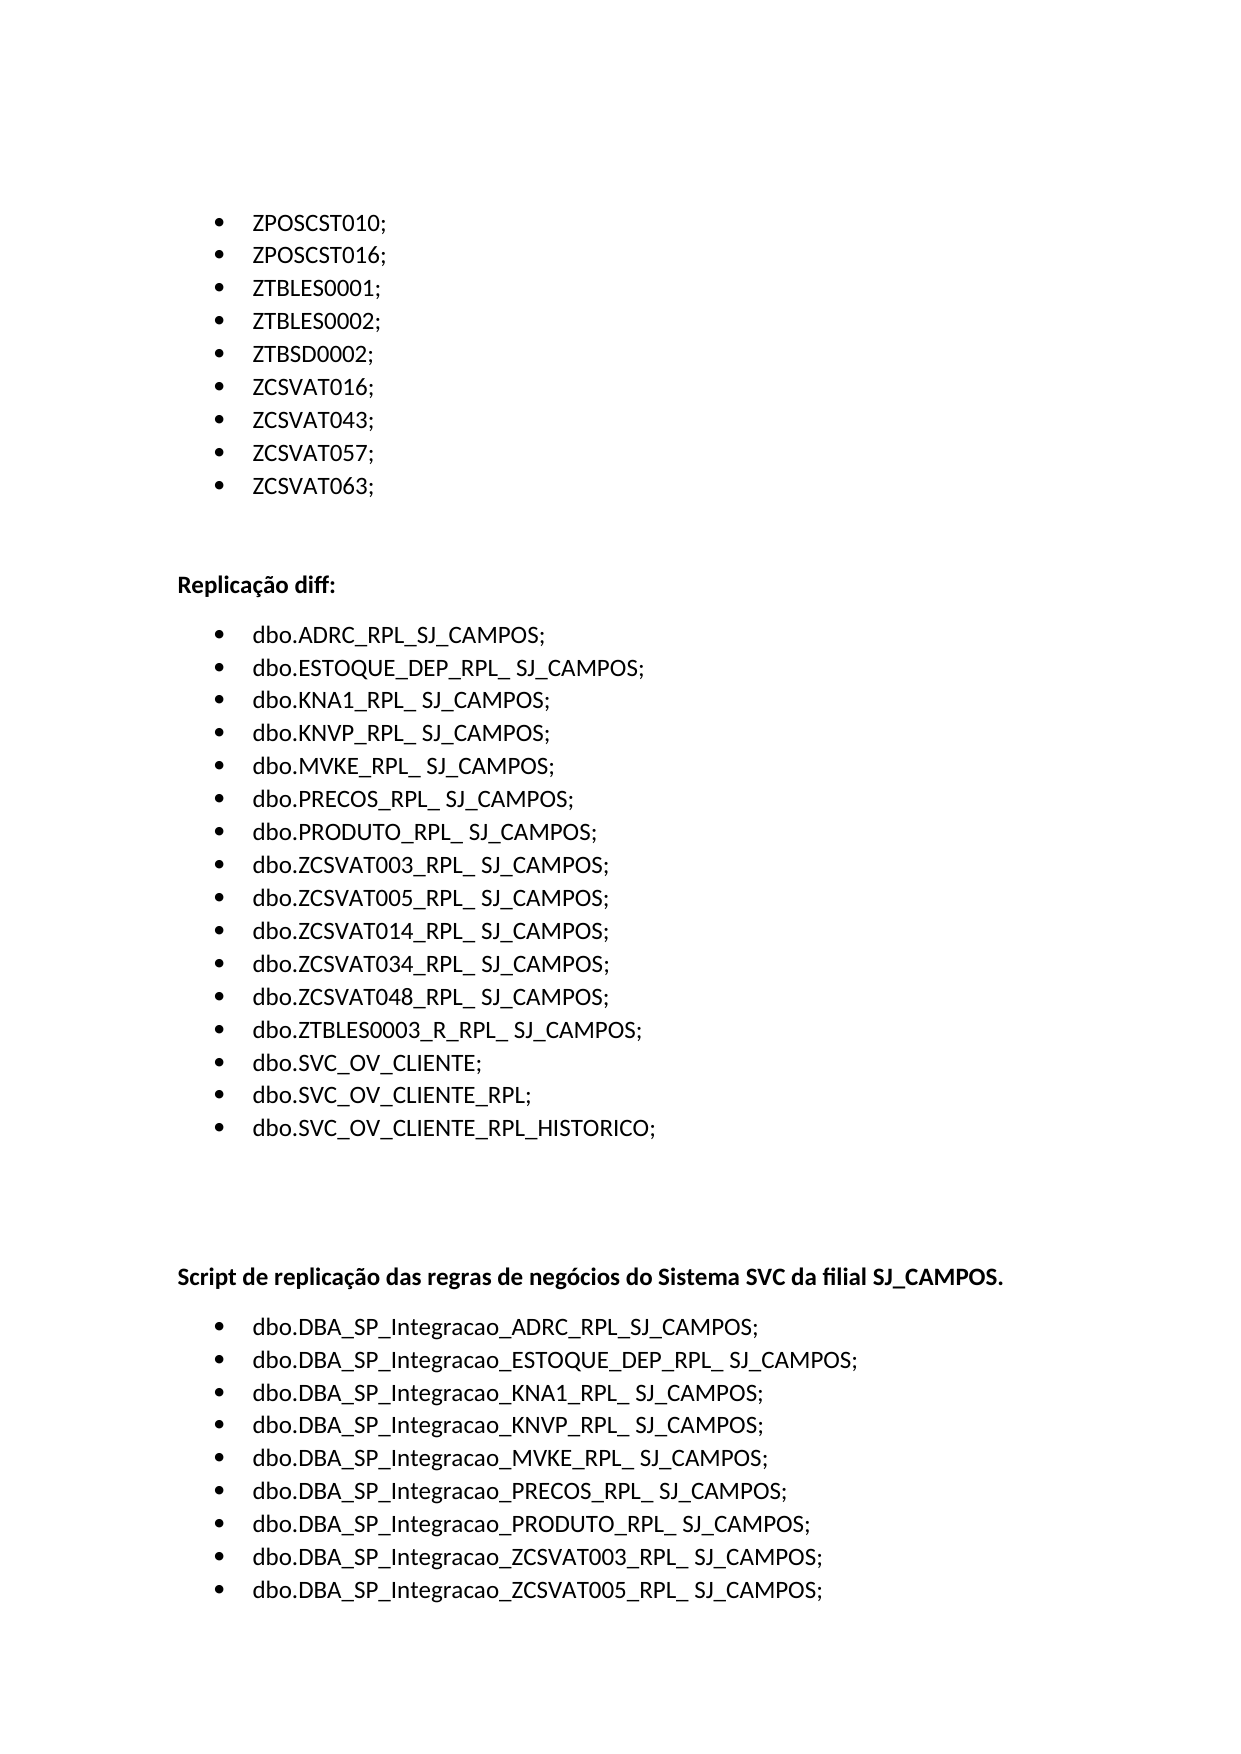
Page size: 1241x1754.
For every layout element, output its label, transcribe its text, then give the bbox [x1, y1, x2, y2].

list dbo.DBA_SP_Integracao_MVKE_RPL_ SJ_CAMPOS; [215, 1443, 1063, 1473]
list dbo.DBA_SP_Integracao_ZCSVAT005_RPL_ SJ_CAMPOS; [215, 1574, 1063, 1605]
list dbo.MVKE_RPL_ SJ_CAMPOS; [215, 751, 1063, 781]
list dbo.ADRC_RPL_SJ_CAMPOS; [215, 619, 1063, 649]
list dbo.ZCSVAT003_RPL_ SJ_CAMPOS; [215, 849, 1063, 880]
list dbo.ESTOQUE_DEP_RPL_ SJ_CAMPOS; [215, 652, 1063, 682]
list dbo.ZTBLES0003_R_RPL_ SJ_CAMPOS; [215, 1014, 1063, 1044]
list ZTBLES0002; [215, 306, 1063, 336]
list dbo.KNVP_RPL_ SJ_CAMPOS; [215, 718, 1063, 748]
list dbo.DBA_SP_Integracao_PRODUTO_RPL_ SJ_CAMPOS; [215, 1508, 1063, 1539]
list dbo.SVC_OV_CLIENTE_RPL_HISTORICO; [215, 1113, 1063, 1143]
list dbo.DBA_SP_Integracao_KNVP_RPL_ SJ_CAMPOS; [215, 1410, 1063, 1440]
list dbo.DBA_SP_Integracao_ZCSVAT003_RPL_ SJ_CAMPOS; [215, 1541, 1063, 1572]
list dbo.ZCSVAT048_RPL_ SJ_CAMPOS; [215, 981, 1063, 1011]
list ZCSVAT057; [215, 437, 1063, 468]
list dbo.PRECOS_RPL_ SJ_CAMPOS; [215, 783, 1063, 814]
list ZTBLES0001; [215, 273, 1063, 303]
list dbo.DBA_SP_Integracao_ESTOQUE_DEP_RPL_ SJ_CAMPOS; [215, 1344, 1063, 1374]
list ZCSVAT016; [215, 371, 1063, 402]
list dbo.ZCSVAT005_RPL_ SJ_CAMPOS; [215, 882, 1063, 913]
list dbo.ZCSVAT034_RPL_ SJ_CAMPOS; [215, 948, 1063, 978]
text Replicação diff: [177, 569, 1063, 600]
list ZPOSCST016; [215, 240, 1063, 270]
list dbo.SVC_OV_CLIENTE_RPL; [215, 1080, 1063, 1110]
list dbo.PRODUTO_RPL_ SJ_CAMPOS; [215, 816, 1063, 847]
list ZTBSD0002; [215, 338, 1063, 369]
list dbo.DBA_SP_Integracao_PRECOS_RPL_ SJ_CAMPOS; [215, 1476, 1063, 1506]
list dbo.DBA_SP_Integracao_ADRC_RPL_SJ_CAMPOS; [215, 1311, 1063, 1341]
text Script de replicação das regras de negócios do Sistema SVC da filial SJ_CAMPOS. [177, 1261, 1063, 1292]
list dbo.KNA1_RPL_ SJ_CAMPOS; [215, 685, 1063, 715]
list dbo.ZCSVAT014_RPL_ SJ_CAMPOS; [215, 915, 1063, 946]
list ZPOSCST010; [215, 207, 1063, 237]
list dbo.DBA_SP_Integracao_KNA1_RPL_ SJ_CAMPOS; [215, 1377, 1063, 1407]
list dbo.SVC_OV_CLIENTE; [215, 1047, 1063, 1077]
list ZCSVAT043; [215, 404, 1063, 435]
list ZCSVAT063; [215, 470, 1063, 501]
